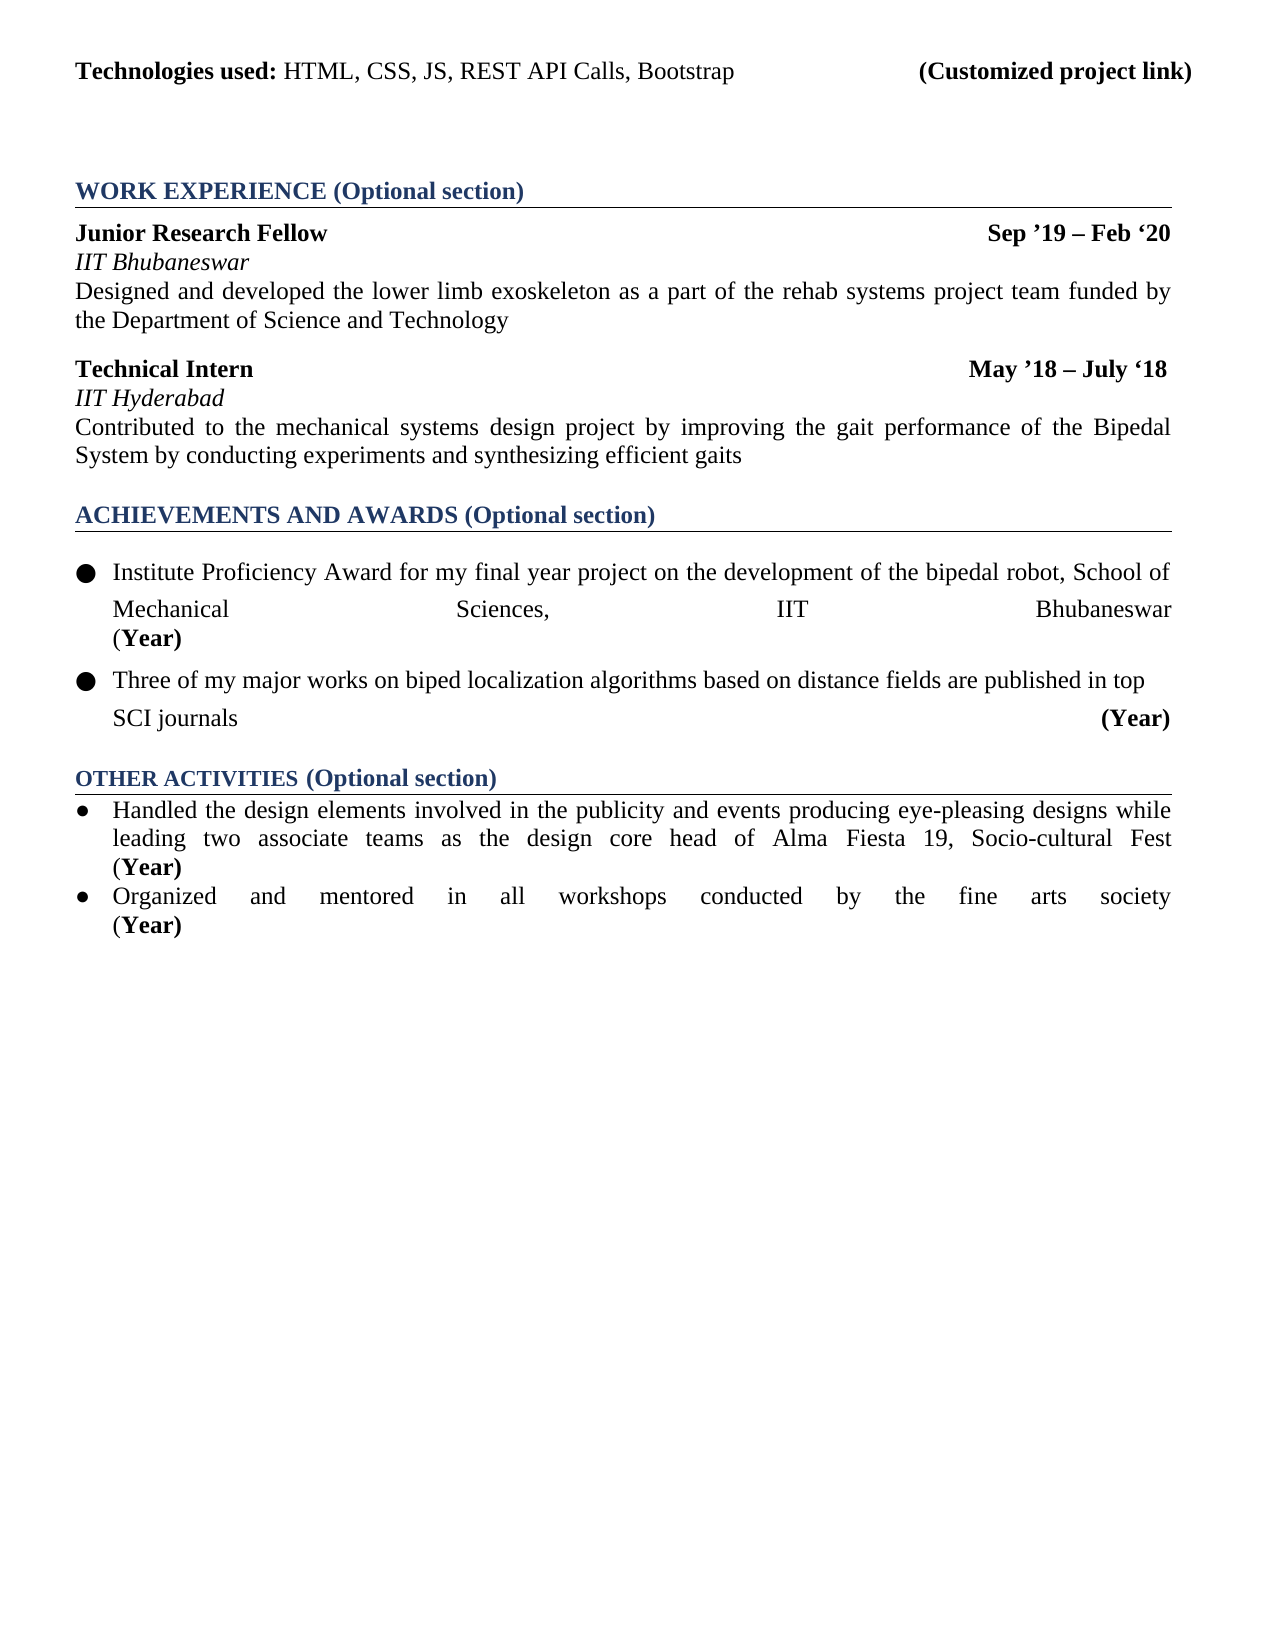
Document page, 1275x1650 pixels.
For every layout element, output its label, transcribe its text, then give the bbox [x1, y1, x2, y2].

text Contributed to the mechanical systems design project by improving the gait performance of the Bipedal System by conducting experiments and synthesizing efficient gaits [75, 412, 1172, 469]
text Junior Research Fellow Sep ’19 – Feb ‘20 [75, 218, 1172, 247]
text IIT Hyderabad [75, 383, 1172, 412]
list Organized and mentored in all workshops conducted by the fine arts society (Year) [75, 881, 1172, 938]
text ACHIEVEMENTS AND AWARDS (Optional section) [75, 501, 1172, 531]
list Three of my major works on biped localization algorithms based on distance fields are published in top SCI journals (Year) [75, 652, 1172, 732]
text IIT Bhubaneswar [75, 247, 1172, 276]
text OTHER ACTIVITIES (Optional section) [75, 763, 1172, 794]
list Institute Proficiency Award for my final year project on the development of the bipedal robot, School of Mechanical Sciences, IIT Bhubaneswar (Year) [75, 543, 1172, 652]
text Designed and developed the lower limb exoskeleton as a part of the rehab systems project team funded by the Department of Science and Technology [75, 276, 1172, 333]
text Technical Intern May ’18 – July ‘18 [75, 354, 1172, 383]
text WORK EXPERIENCE (Optional section) [75, 176, 1172, 207]
list Handled the design elements involved in the publicity and events producing eye-pleasing designs while leading two associate teams as the design core head of Alma Fiesta 19, Socio-cultural Fest (Year) [75, 795, 1172, 881]
text Technologies used: HTML, CSS, JS, REST API Calls, Bootstrap (Customized project link) [75, 56, 1201, 85]
